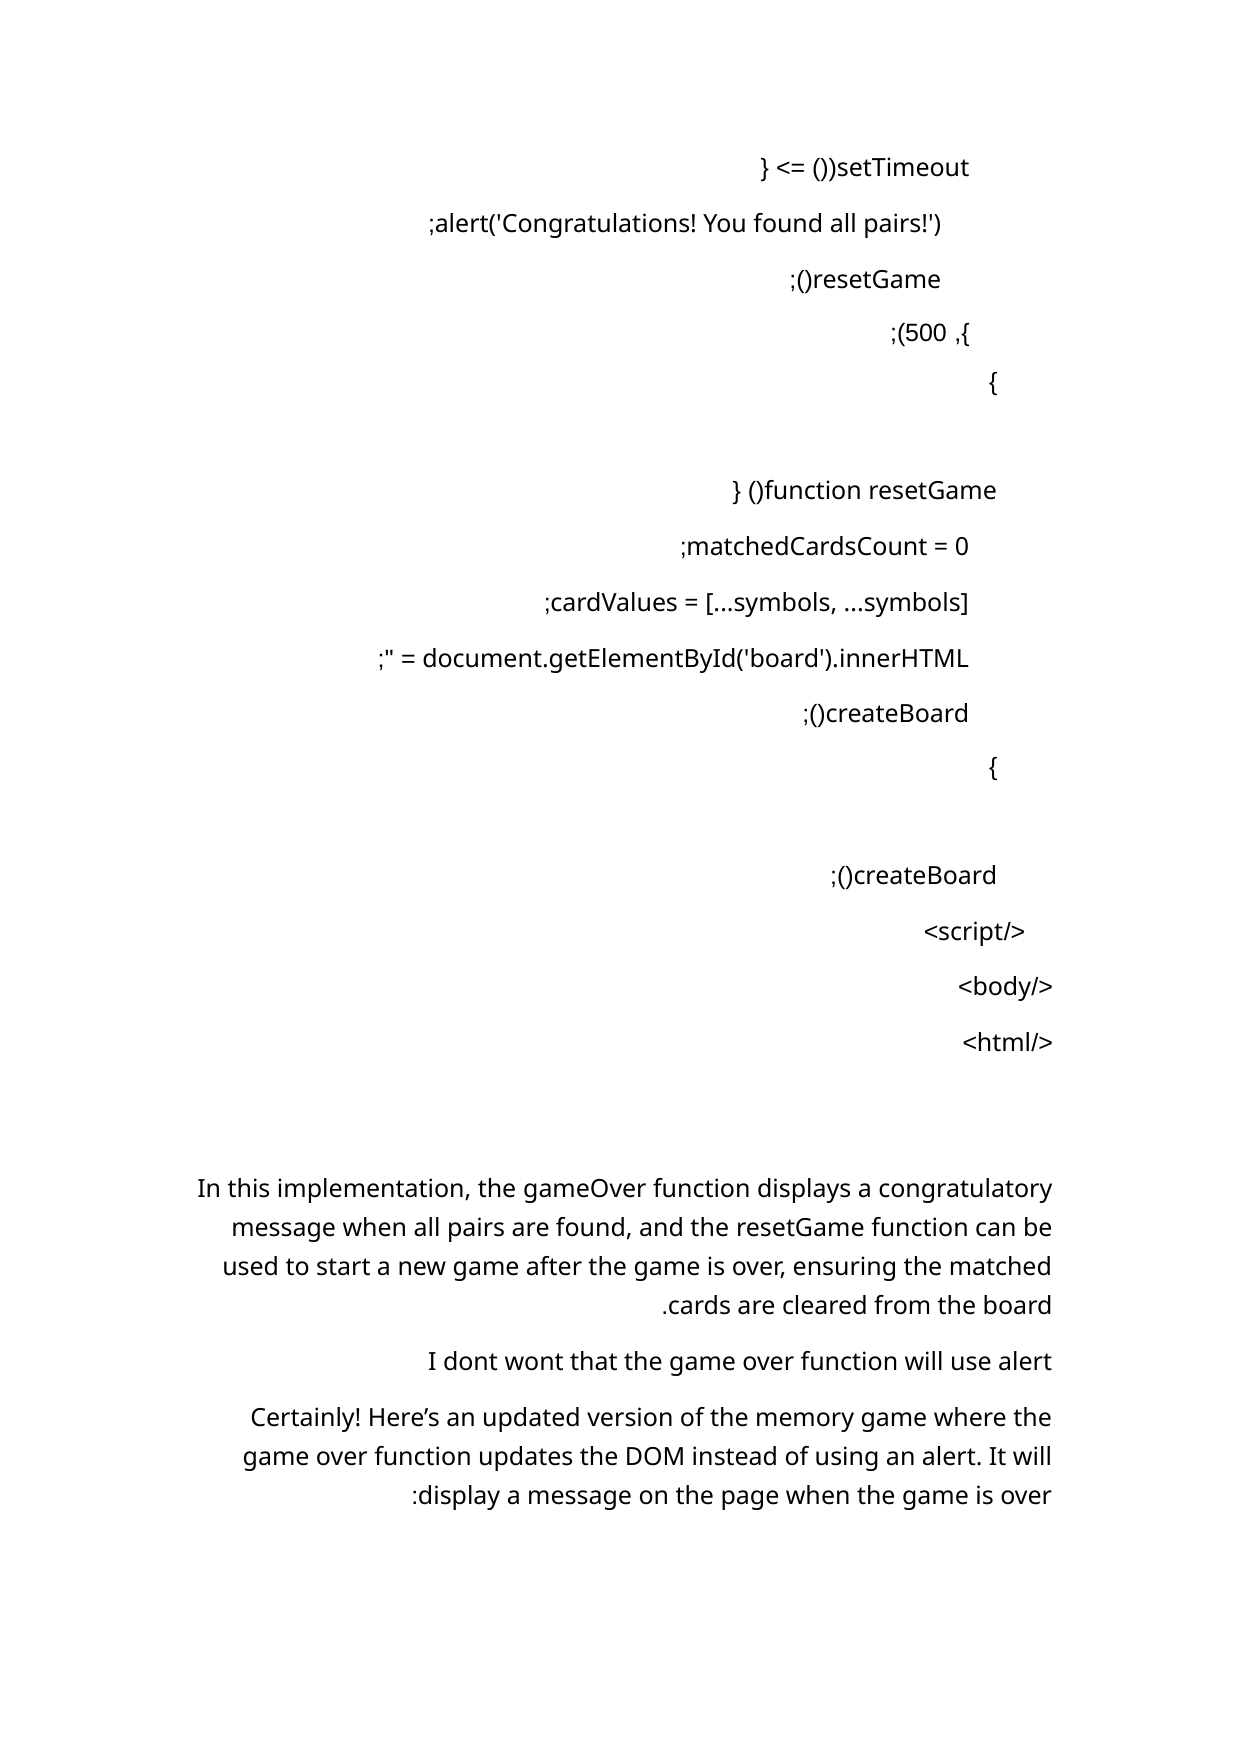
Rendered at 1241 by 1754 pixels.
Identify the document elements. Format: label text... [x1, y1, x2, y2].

text alert('Congratulations! You found all pairs!'); [187, 206, 1053, 240]
text } [187, 367, 1053, 396]
text } [187, 752, 1053, 781]
text function resetGame() { [187, 473, 1053, 507]
text </script> [187, 913, 1053, 947]
text Certainly! Here’s an updated version of the memory game where the game over function updates the DOM instead of using an alert. It will display a message on the page when the game is over: [187, 1399, 1053, 1512]
text }, 500); [187, 317, 1053, 346]
text </body> [187, 969, 1053, 1003]
text </html> [187, 1025, 1053, 1059]
text I dont wont that the game over function will use alert [187, 1344, 1053, 1378]
text createBoard(); [187, 696, 1053, 730]
text In this implementation, the gameOver function displays a congratulatory message when all pairs are found, and the resetGame function can be used to start a new game after the game is over, ensuring the matched cards are cleared from the board. [187, 1170, 1053, 1322]
text setTimeout(() => { [187, 150, 1053, 184]
text createBoard(); [187, 857, 1053, 891]
text document.getElementById('board').innerHTML = ''; [187, 640, 1053, 674]
text matchedCardsCount = 0; [187, 528, 1053, 563]
text resetGame(); [187, 262, 1053, 296]
text cardValues = [...symbols, ...symbols]; [187, 584, 1053, 618]
